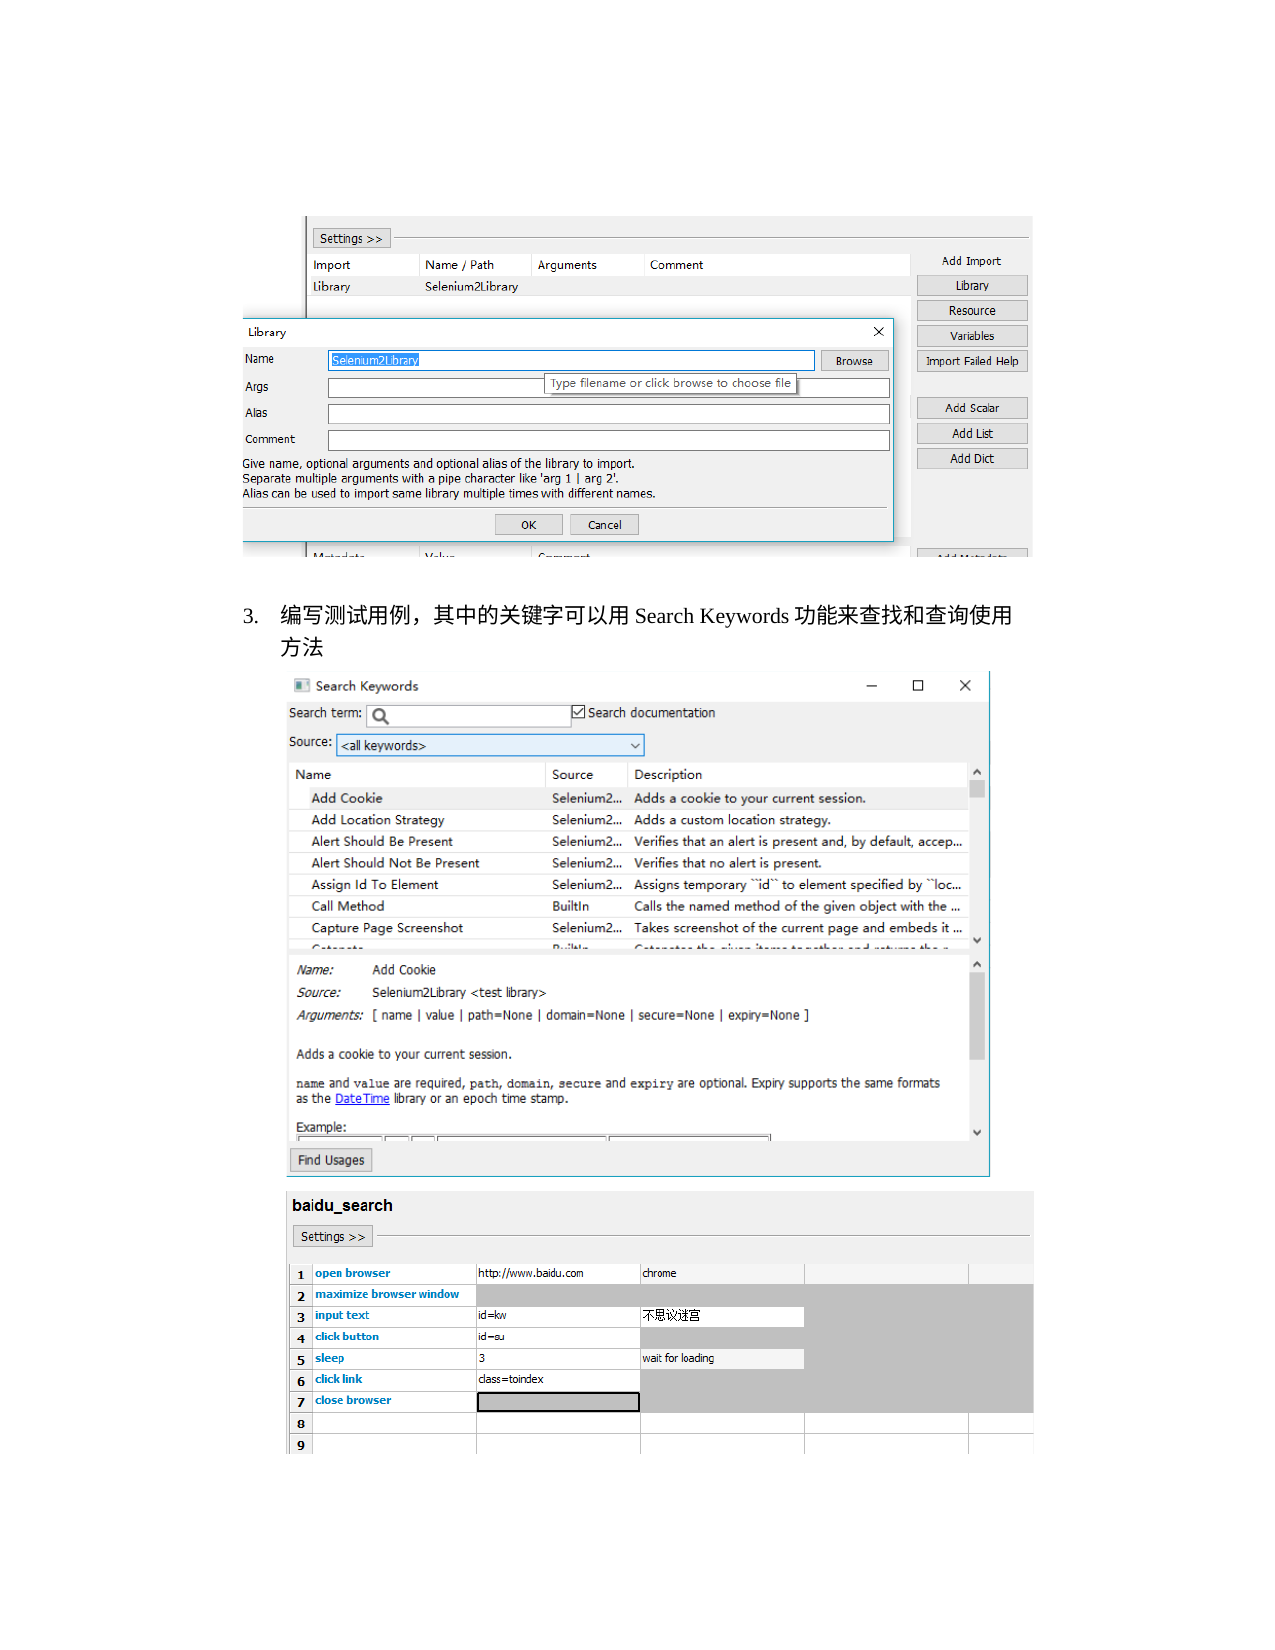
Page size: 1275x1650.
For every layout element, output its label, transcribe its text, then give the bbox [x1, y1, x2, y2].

picture [286, 671, 991, 1177]
picture [242, 216, 1033, 557]
list 编写测试用例，其中的关键字可以用Search Keywords功能来查找和查询使用方法 [243, 597, 1032, 662]
picture [286, 1191, 1034, 1454]
